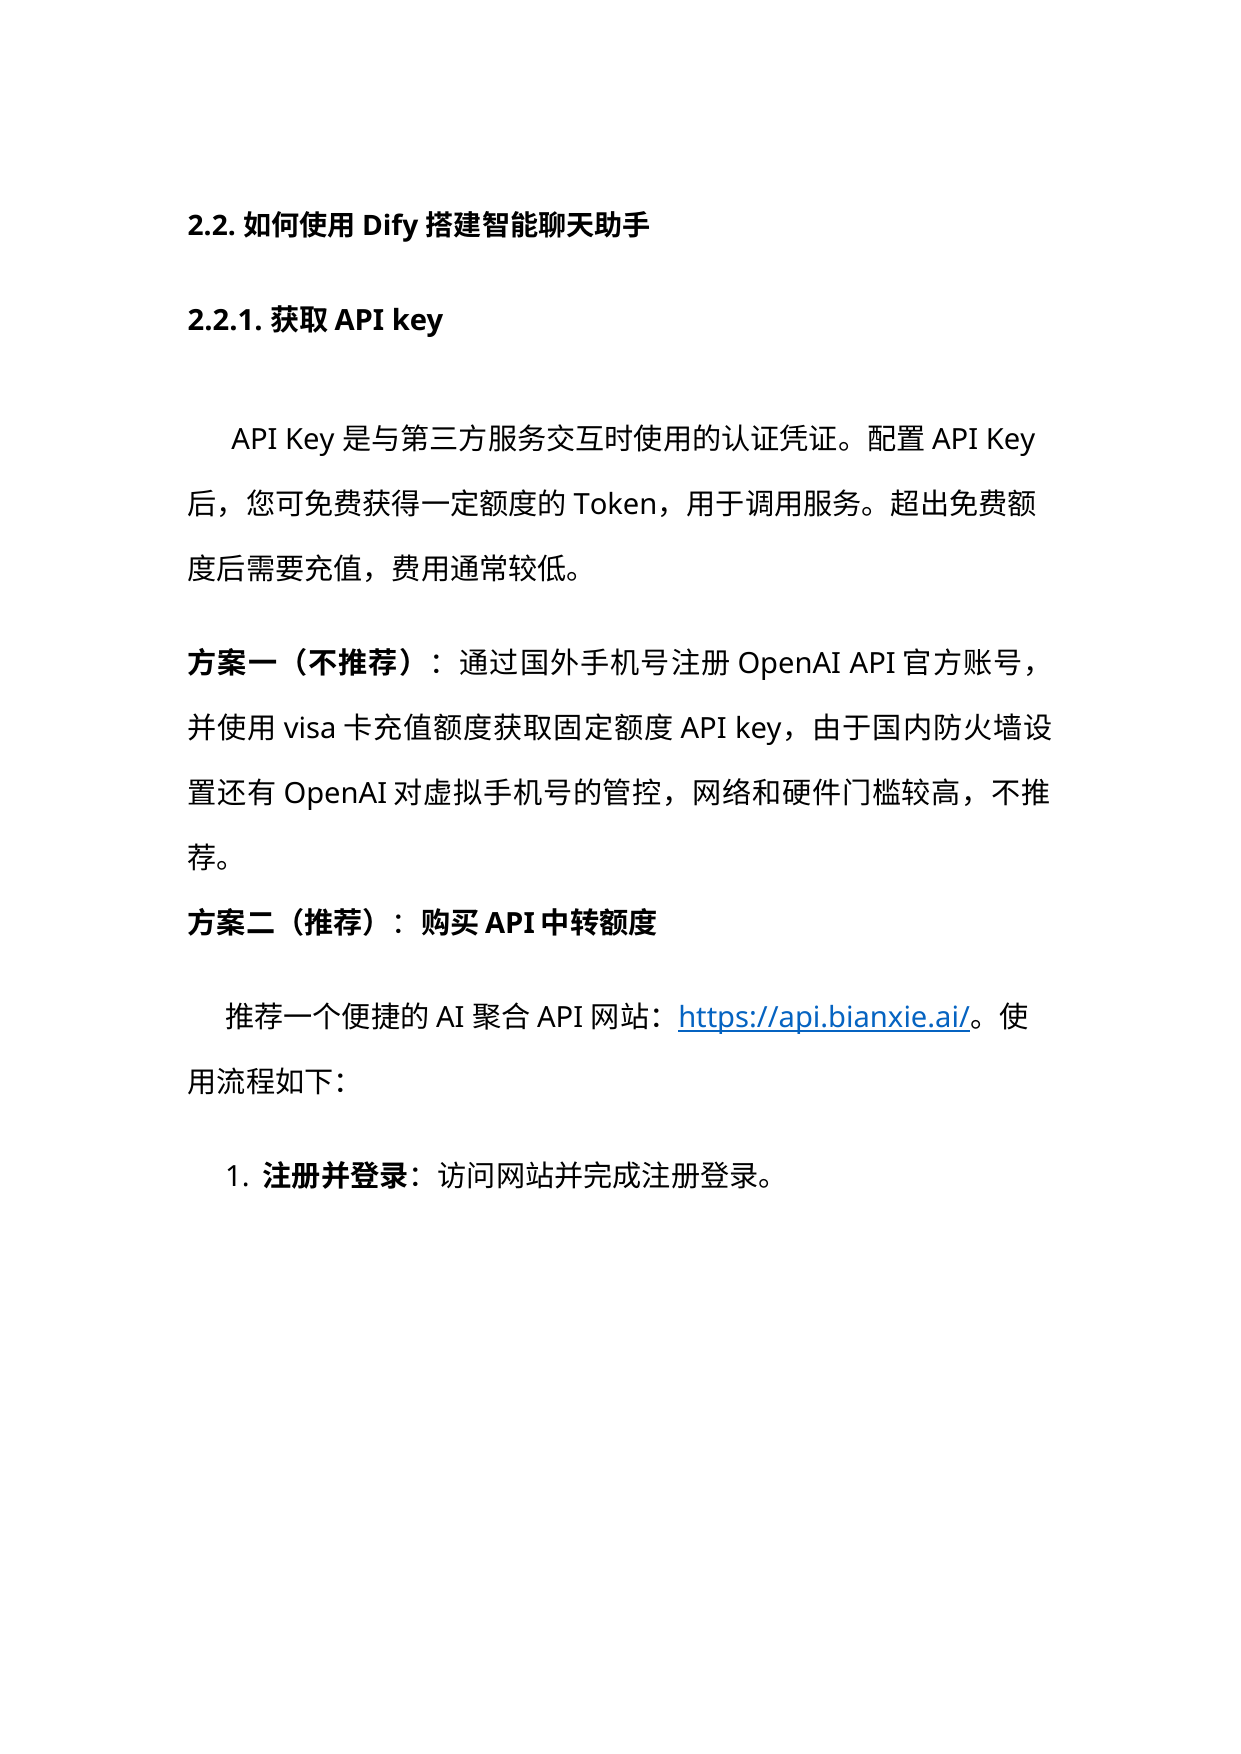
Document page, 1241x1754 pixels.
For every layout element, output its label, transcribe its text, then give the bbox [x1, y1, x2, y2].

text 推荐一个便捷的 AI 聚合 API 网站：https://api.bianxie.ai/。使用流程如下： [187, 982, 1053, 1112]
subtitle 2.2.1. 获取API key [187, 285, 1053, 350]
list 注册并登录：访问网站并完成注册登录。 [225, 1142, 1053, 1207]
text API Key 是与第三方服务交互时使用的认证凭证。配置 API Key 后，您可免费获得一定额度的 Token，用于调用服务。超出免费额度后需要充值，费用通常较低。 [187, 404, 1053, 599]
text 方案一（不推荐）：通过国外手机号注册OpenAI API官方账号，并使用visa卡充值额度获取固定额度API key，由于国内防火墙设置还有OpenAI对虚拟手机号的管控，网络和硬件门槛较高，不推荐。 [187, 628, 1053, 888]
text 方案二（推荐）：购买API中转额度 [187, 888, 1053, 953]
subtitle 2.2. 如何使用 Dify 搭建智能聊天助手 [187, 191, 1053, 256]
